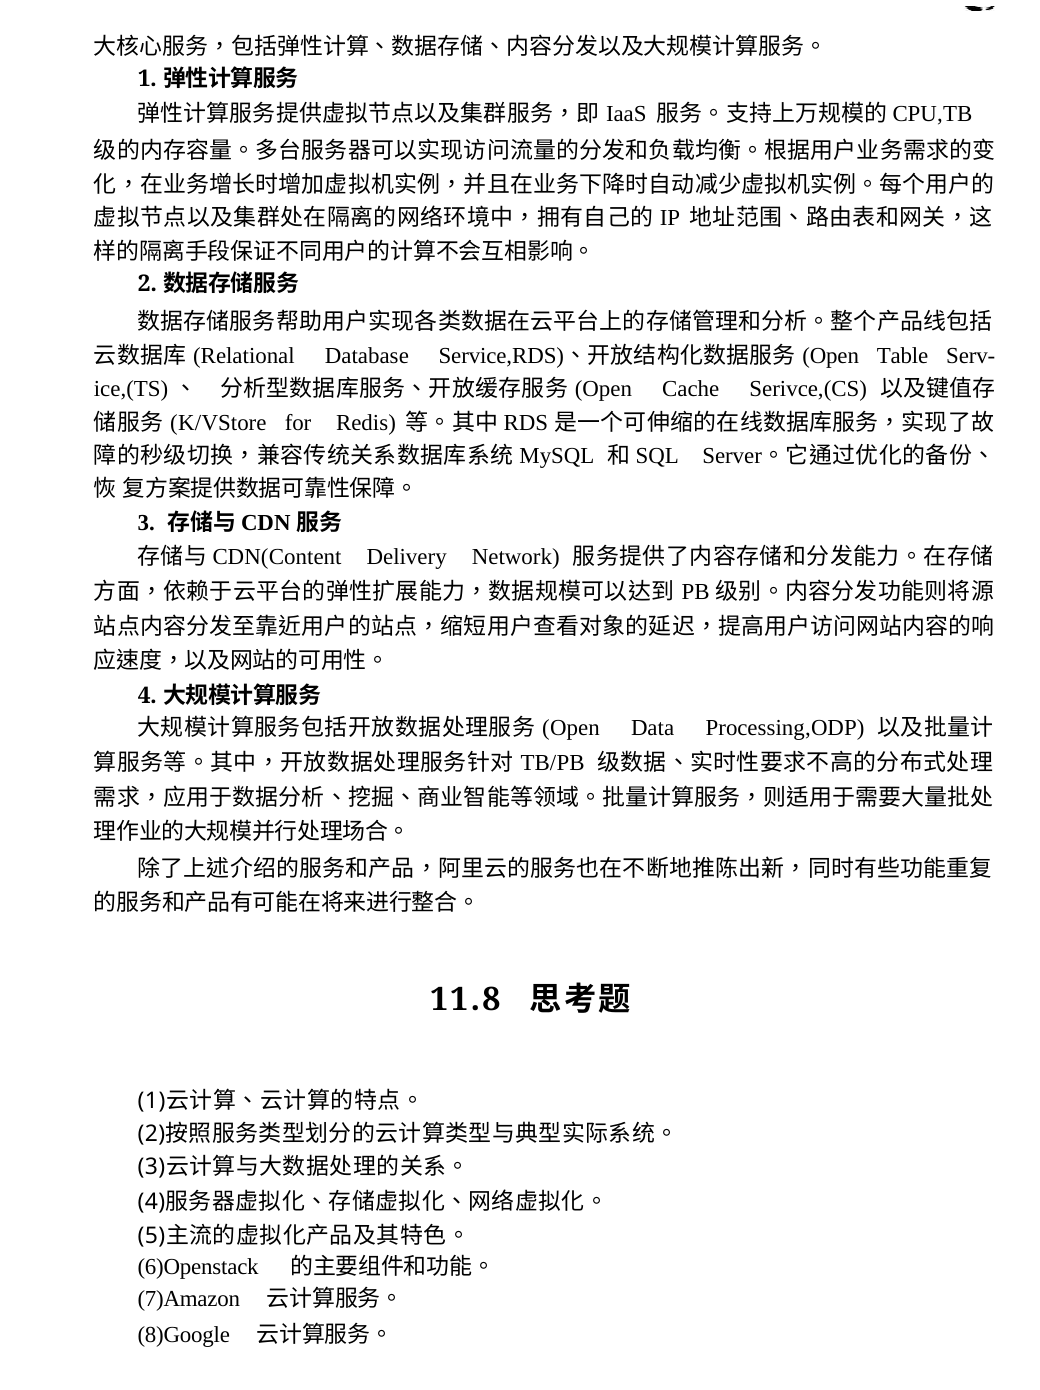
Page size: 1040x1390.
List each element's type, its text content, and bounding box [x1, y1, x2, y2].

text 数据存储服务帮助用户实现各类数据在云平台上的存储管理和分析。整个产品线包括 云数据库 (Relational Database Service,RDS)、开放结构化数据服务 (Open Table Serv- ice,(TS) 、 分析型数据库服务、开放缓存服务 (Open Cache Serivce,(CS) 以及键值存 储服务 (K/VStore for Redis) 等。其中RDS 是一个可伸缩的在线数据库服务，实现了故 障的秒级切换，兼容传统关系数据库系统MySQL 和SQL Server。它通过优化的备份、恢 复方案提供数据可靠性保障。 [94, 305, 996, 504]
text (5)主流的虚拟化产品及其特色。 [137, 1220, 996, 1249]
text (3)云计算与大数据处理的关系。 [137, 1151, 996, 1180]
text 11.8 思考题 [405, 979, 996, 1019]
text (2)按照服务类型划分的云计算类型与典型实际系统。 [137, 1119, 996, 1147]
text 大核心服务，包括弹性计算、数据存储、内容分发以及大规模计算服务。 [94, 32, 996, 60]
text 1. 弹性计算服务 [138, 64, 996, 92]
text (8)Google 云计算服务。 [137, 1320, 996, 1348]
text 存储与CDN(Content Delivery Network) 服务提供了内容存储和分发能力。在存储 方面，依赖于云平台的弹性扩展能力，数据规模可以达到 PB 级别。内容分发功能则将源 站点内容分发至靠近用户的站点，缩短用户查看对象的延迟，提高用户访问网站内容的响 应速度，以及网站的可用性。 [94, 540, 994, 676]
text 级的内存容量。多台服务器可以实现访问流量的分发和负载均衡。根据用户业务需求的变 化，在业务增长时增加虚拟机实例，并且在业务下降时自动减少虚拟机实例。每个用户的 虚拟节点以及集群处在隔离的网络环境中，拥有自己的 IP 地址范围、路由表和网关，这 样的隔离手段保证不同用户的计算不会互相影响。 [94, 134, 996, 266]
text 3. 存储与CDN 服务 [137, 508, 996, 537]
text 除了上述介绍的服务和产品，阿里云的服务也在不断地推陈出新，同时有些功能重复 的服务和产品有可能在将来进行整合。 [94, 852, 994, 917]
text 2. 数据存储服务 [138, 268, 996, 297]
text (4)服务器虚拟化、存储虚拟化、网络虚拟化。 [137, 1186, 996, 1215]
text 4. 大规模计算服务 [138, 681, 996, 709]
text 弹性计算服务提供虚拟节点以及集群服务，即 IaaS 服务。支持上万规模的CPU,TB [137, 99, 996, 127]
picture [963, 6, 995, 11]
text (6)Openstack 的主要组件和功能。 [137, 1252, 996, 1280]
text 大规模计算服务包括开放数据处理服务 (Open Data Processing,ODP) 以及批量计 算服务等。其中，开放数据处理服务针对 TB/PB 级数据、实时性要求不高的分布式处理 需求，应用于数据分析、挖掘、商业智能等领域。批量计算服务，则适用于需要大量批处 理作业的大规模并行处理场合。 [94, 711, 994, 846]
text (7)Amazon 云计算服务。 [137, 1285, 996, 1312]
text (1)云计算、云计算的特点。 [137, 1085, 996, 1114]
